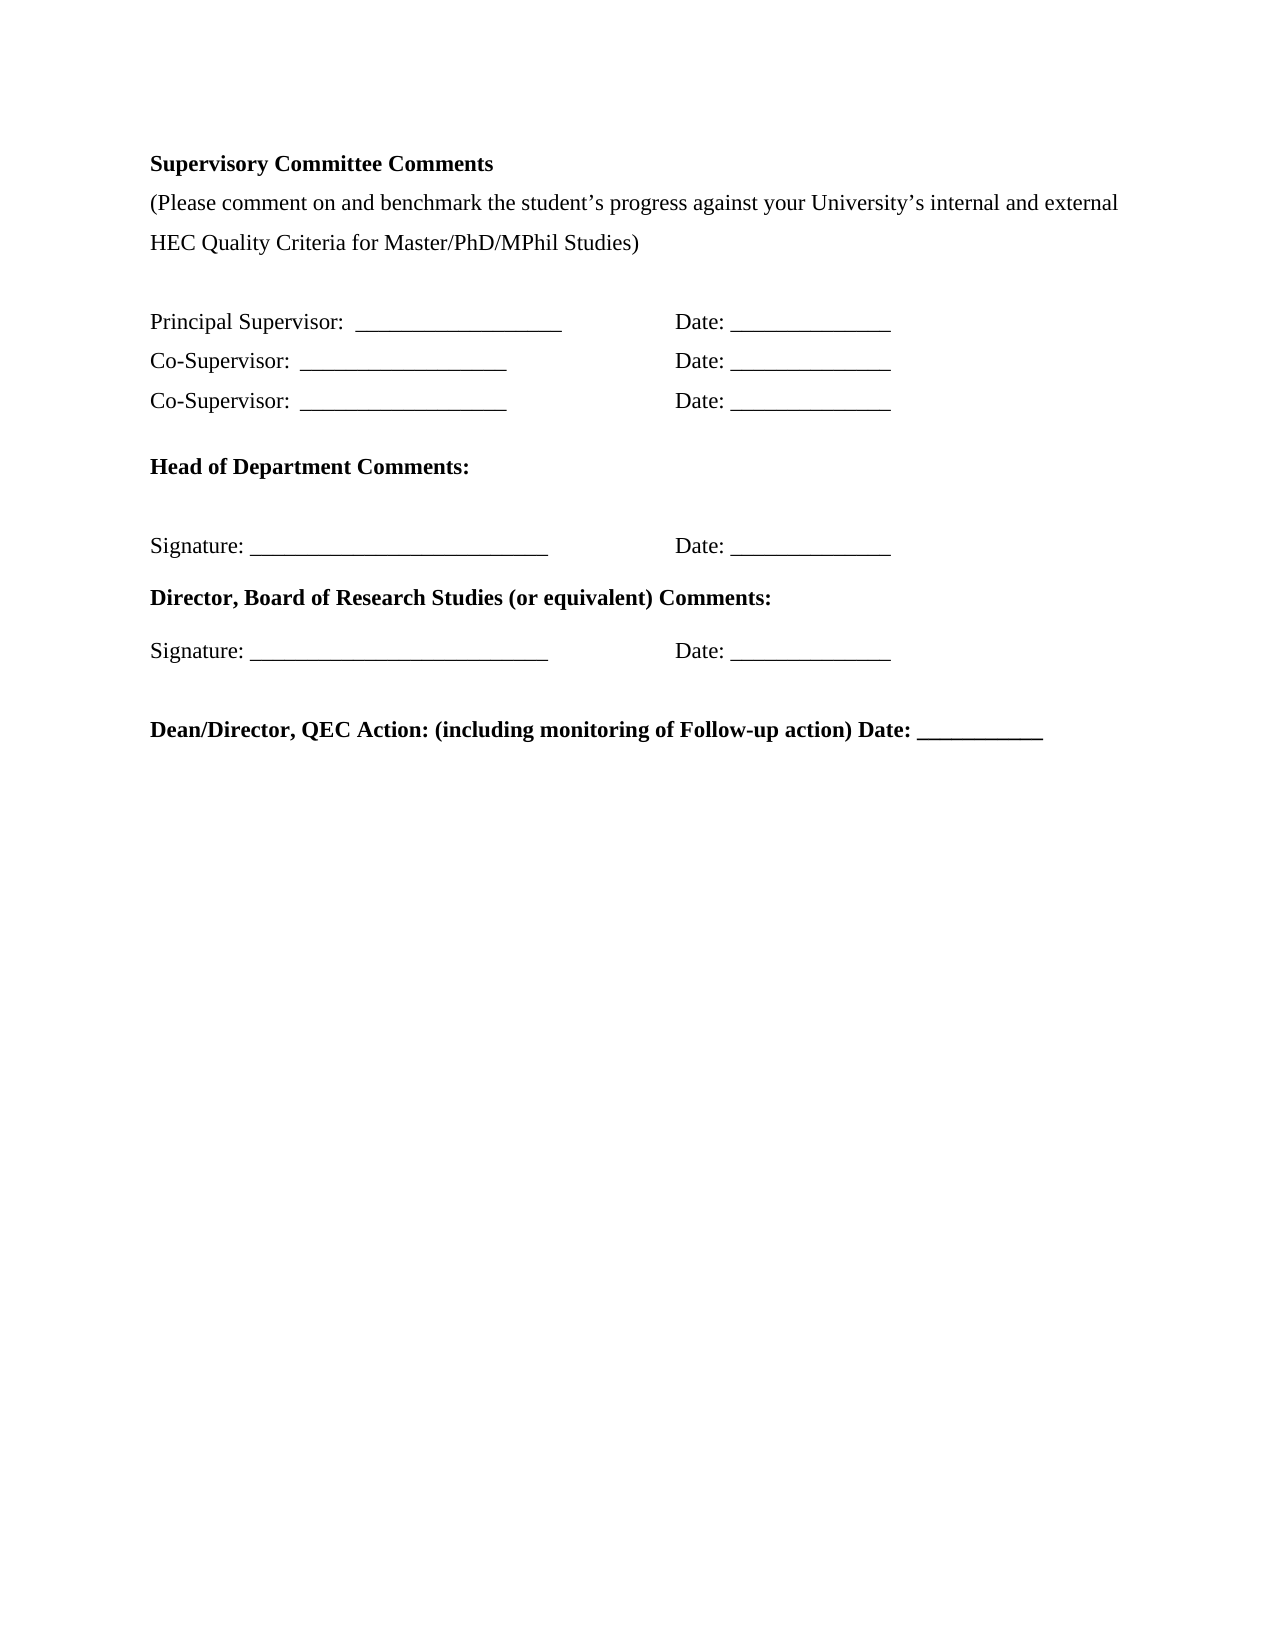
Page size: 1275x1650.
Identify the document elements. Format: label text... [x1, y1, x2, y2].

text (Please comment on and benchmark the student’s progress against your University’s internal and external HEC Quality Criteria for Master/PhD/MPhil Studies) [150, 189, 1125, 255]
text Dean/Director, QEC Action: (including monitoring of Follow-up action) Date: ___________ [150, 690, 1125, 743]
text Co-Supervisor: __________________ Date: ______________ [150, 347, 1125, 374]
text Principal Supervisor: __________________ Date: ______________ [150, 308, 1125, 334]
text Signature: __________________________ Date: ______________ [150, 532, 1125, 558]
text Signature: __________________________ Date: ______________ [150, 637, 1125, 663]
text Supervisory Committee Comments [150, 150, 1125, 176]
text Co-Supervisor: __________________ Date: ______________ [150, 387, 1125, 413]
text Head of Department Comments: [150, 453, 1125, 479]
text Director, Board of Research Studies (or equivalent) Comments: [150, 558, 1125, 611]
